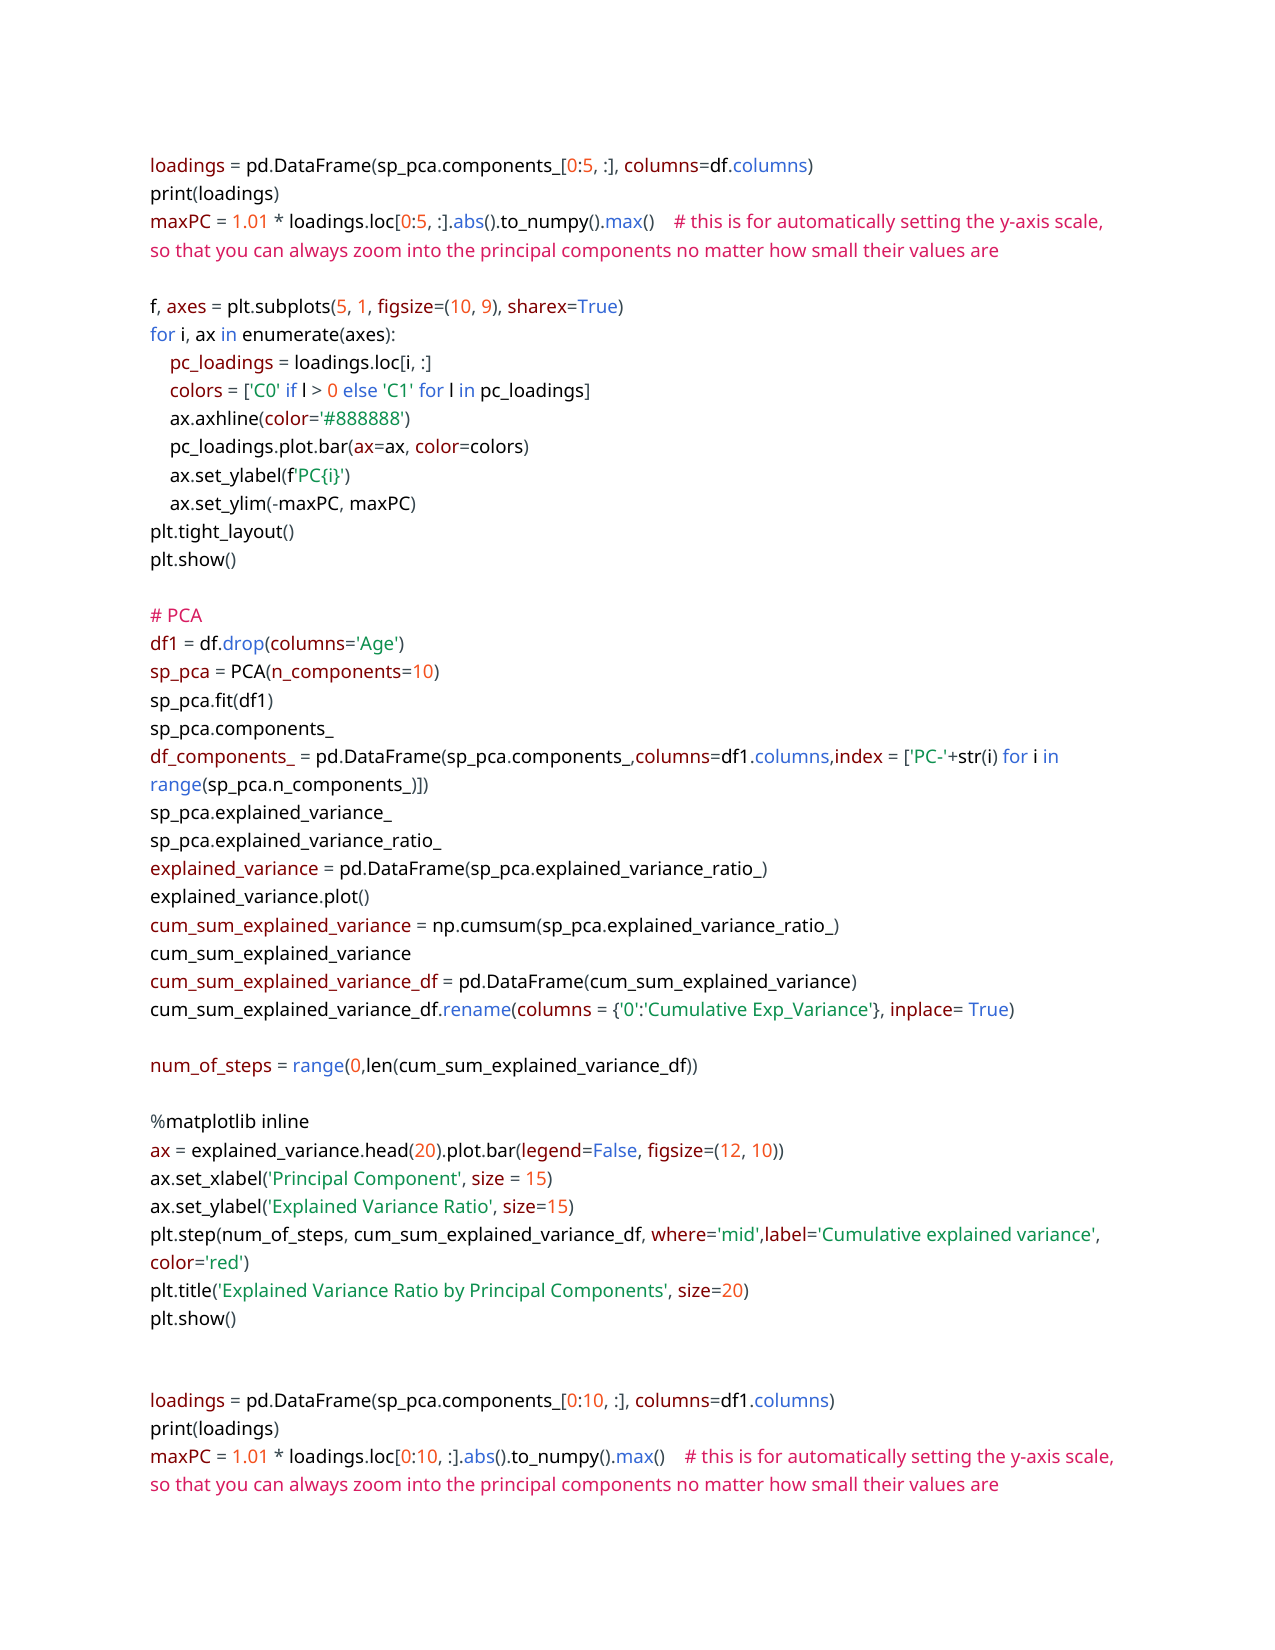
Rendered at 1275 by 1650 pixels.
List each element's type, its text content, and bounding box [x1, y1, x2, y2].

text loadings = pd.DataFrame(sp_pca.components_[0:5, :], columns=df.columns) [150, 150, 1125, 178]
text explained_variance = pd.DataFrame(sp_pca.explained_variance_ratio_) [150, 853, 1125, 881]
text ax.set_xlabel('Principal Component', size = 15) [150, 1162, 1125, 1191]
text ax.set_ylim(-maxPC, maxPC) [150, 487, 1125, 516]
text ax.set_ylabel('Explained Variance Ratio', size=15) [150, 1191, 1125, 1219]
text cum_sum_explained_variance_df.rename(columns = {'0':'Cumulative Exp_Variance'}, inplace= True) [150, 994, 1125, 1022]
text sp_pca.explained_variance_ratio_ [150, 825, 1125, 853]
text cum_sum_explained_variance = np.cumsum(sp_pca.explained_variance_ratio_) [150, 909, 1125, 937]
text plt.tight_layout() [150, 516, 1125, 544]
text maxPC = 1.01 * loadings.loc[0:10, :].abs().to_numpy().max() # this is for automatically setting the y-axis scale, so that you can always zoom into the principal components no matter how small their values are [150, 1441, 1125, 1497]
text loadings = pd.DataFrame(sp_pca.components_[0:10, :], columns=df1.columns) [150, 1384, 1125, 1412]
text for i, ax in enumerate(axes): [150, 319, 1125, 347]
text f, axes = plt.subplots(5, 1, figsize=(10, 9), sharex=True) [150, 291, 1125, 319]
text # PCA [150, 600, 1125, 628]
text sp_pca.fit(df1) [150, 684, 1125, 712]
text df_components_ = pd.DataFrame(sp_pca.components_,columns=df1.columns,index = ['PC-'+str(i) for i in range(sp_pca.n_components_)]) [150, 741, 1125, 797]
text maxPC = 1.01 * loadings.loc[0:5, :].abs().to_numpy().max() # this is for automatically setting the y-axis scale, so that you can always zoom into the principal components no matter how small their values are [150, 206, 1125, 262]
text plt.show() [150, 1303, 1125, 1331]
text plt.step(num_of_steps, cum_sum_explained_variance_df, where='mid',label='Cumulative explained variance', color='red') [150, 1219, 1125, 1275]
text %matplotlib inline [150, 1106, 1125, 1134]
text explained_variance.plot() [150, 881, 1125, 909]
text df1 = df.drop(columns='Age') [150, 628, 1125, 656]
text num_of_steps = range(0,len(cum_sum_explained_variance_df)) [150, 1050, 1125, 1078]
text sp_pca.explained_variance_ [150, 797, 1125, 825]
text print(loadings) [150, 1412, 1125, 1441]
text ax.axhline(color='#888888') [150, 403, 1125, 431]
text pc_loadings = loadings.loc[i, :] [150, 347, 1125, 375]
text print(loadings) [150, 178, 1125, 206]
text plt.title('Explained Variance Ratio by Principal Components', size=20) [150, 1275, 1125, 1303]
text plt.show() [150, 544, 1125, 572]
text cum_sum_explained_variance_df = pd.DataFrame(cum_sum_explained_variance) [150, 966, 1125, 994]
text ax.set_ylabel(f'PC{i}') [150, 459, 1125, 487]
text pc_loadings.plot.bar(ax=ax, color=colors) [150, 431, 1125, 459]
text sp_pca.components_ [150, 712, 1125, 741]
text colors = ['C0' if l > 0 else 'C1' for l in pc_loadings] [150, 375, 1125, 403]
text ax = explained_variance.head(20).plot.bar(legend=False, figsize=(12, 10)) [150, 1134, 1125, 1162]
text sp_pca = PCA(n_components=10) [150, 656, 1125, 684]
text cum_sum_explained_variance [150, 937, 1125, 966]
